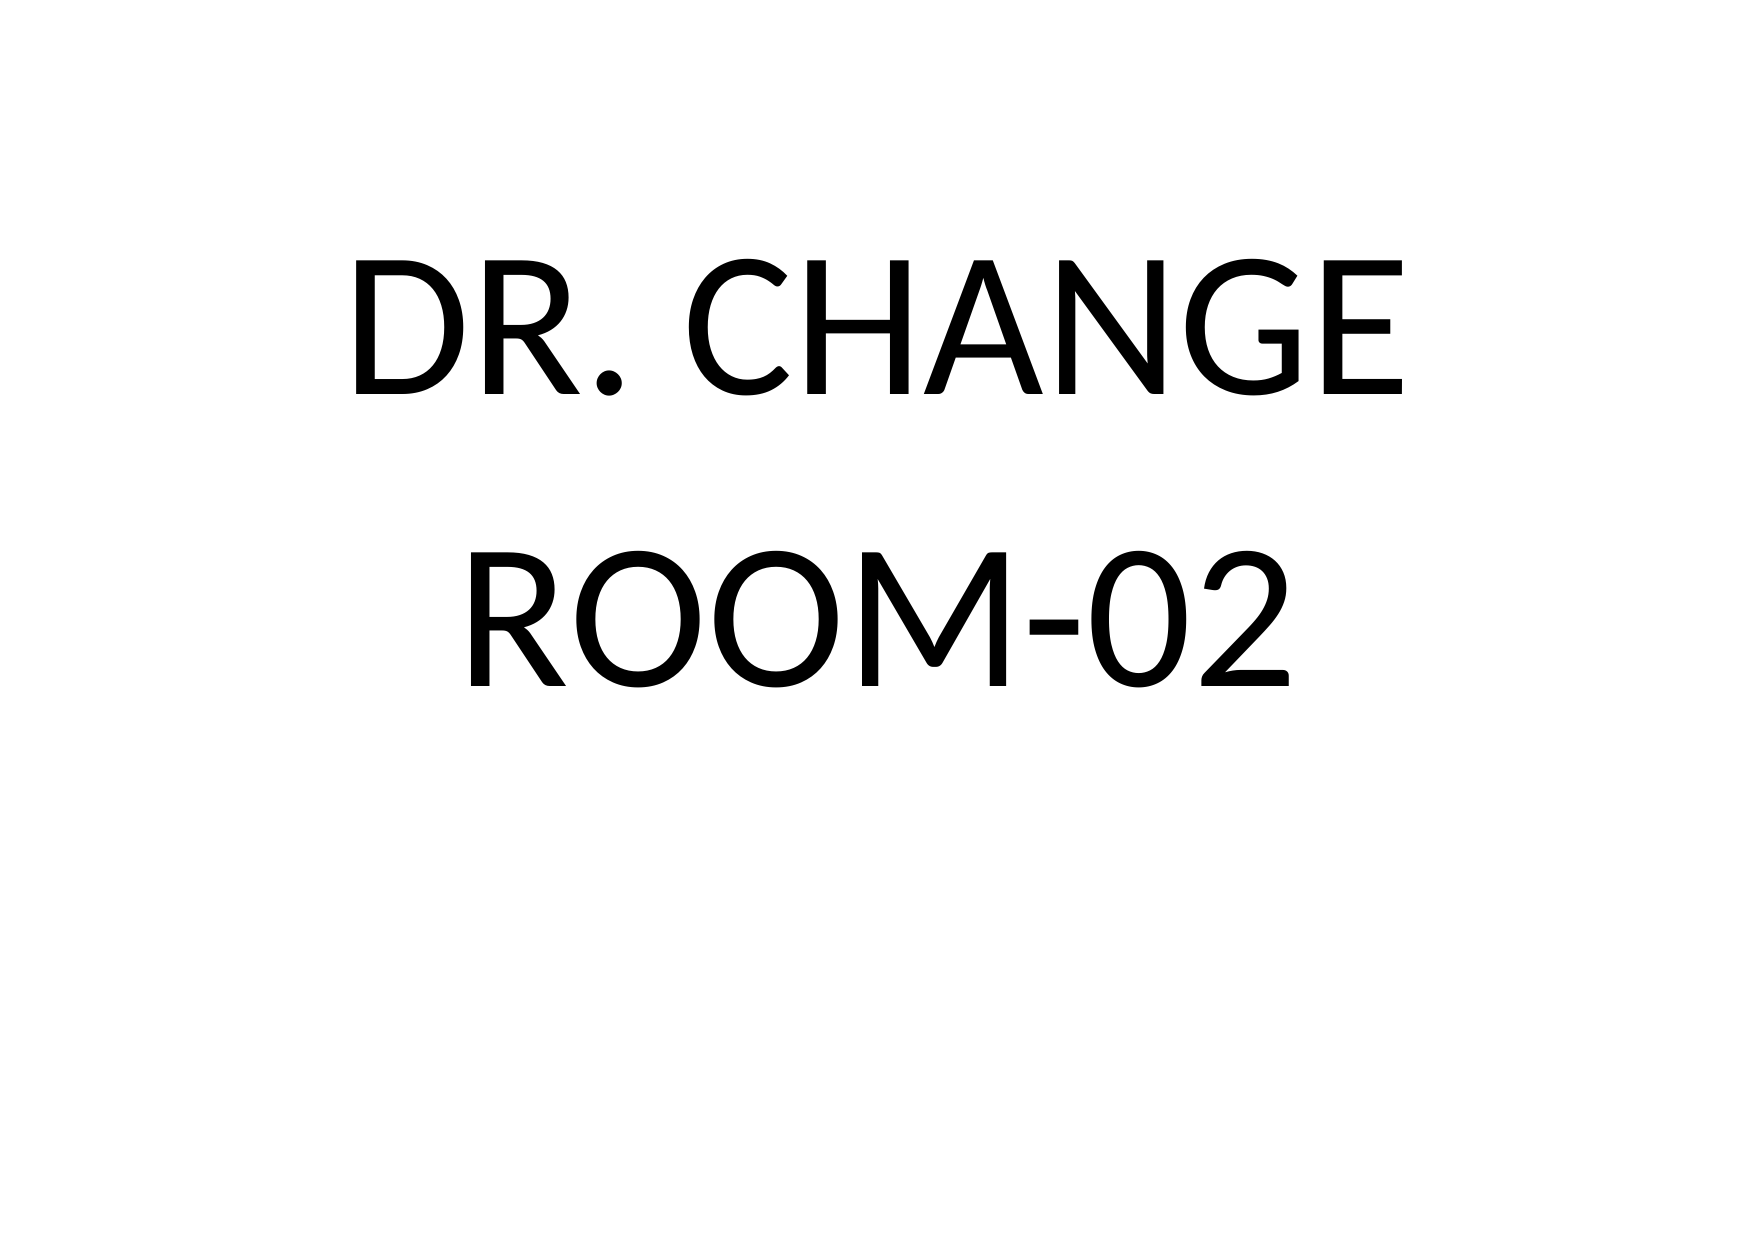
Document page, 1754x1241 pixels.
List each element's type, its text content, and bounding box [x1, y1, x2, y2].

text DR. CHANGE ROOM-02 [150, 192, 1604, 739]
